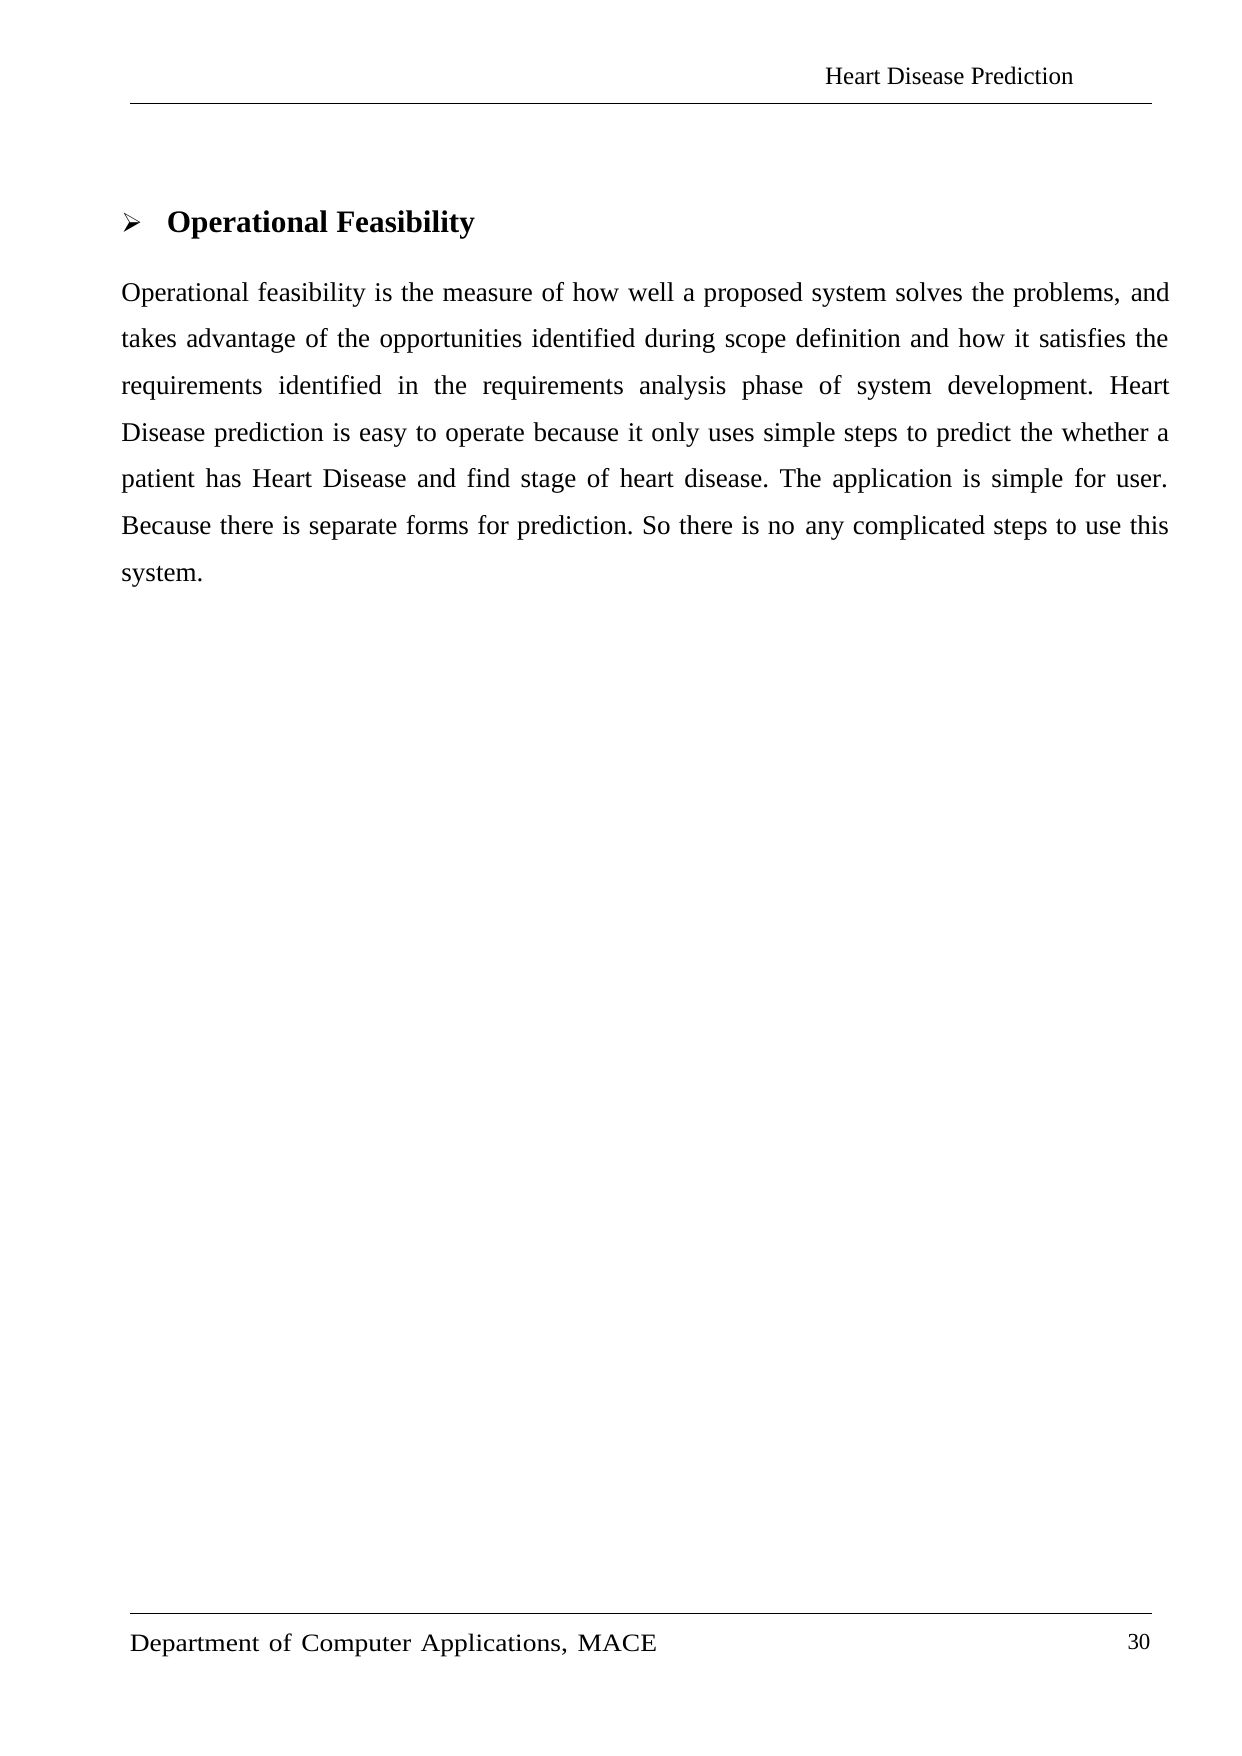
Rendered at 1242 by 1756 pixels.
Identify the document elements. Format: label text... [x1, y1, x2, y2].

subtitle Operational Feasibility [121, 204, 1169, 239]
text Operational feasibility is the measure of how well a proposed system solves the problems, and takes advantage of the opportunities identified during scope definition and how it satisfies the requirements identified in the requirements analysis phase of system development. Heart Disease prediction is easy to operate because it only uses simple steps to predict the whether a patient has Heart Disease and find stage of heart disease. The application is simple for user. Because there is separate forms for prediction. So there is no any complicated steps to use this system. [121, 276, 1169, 587]
